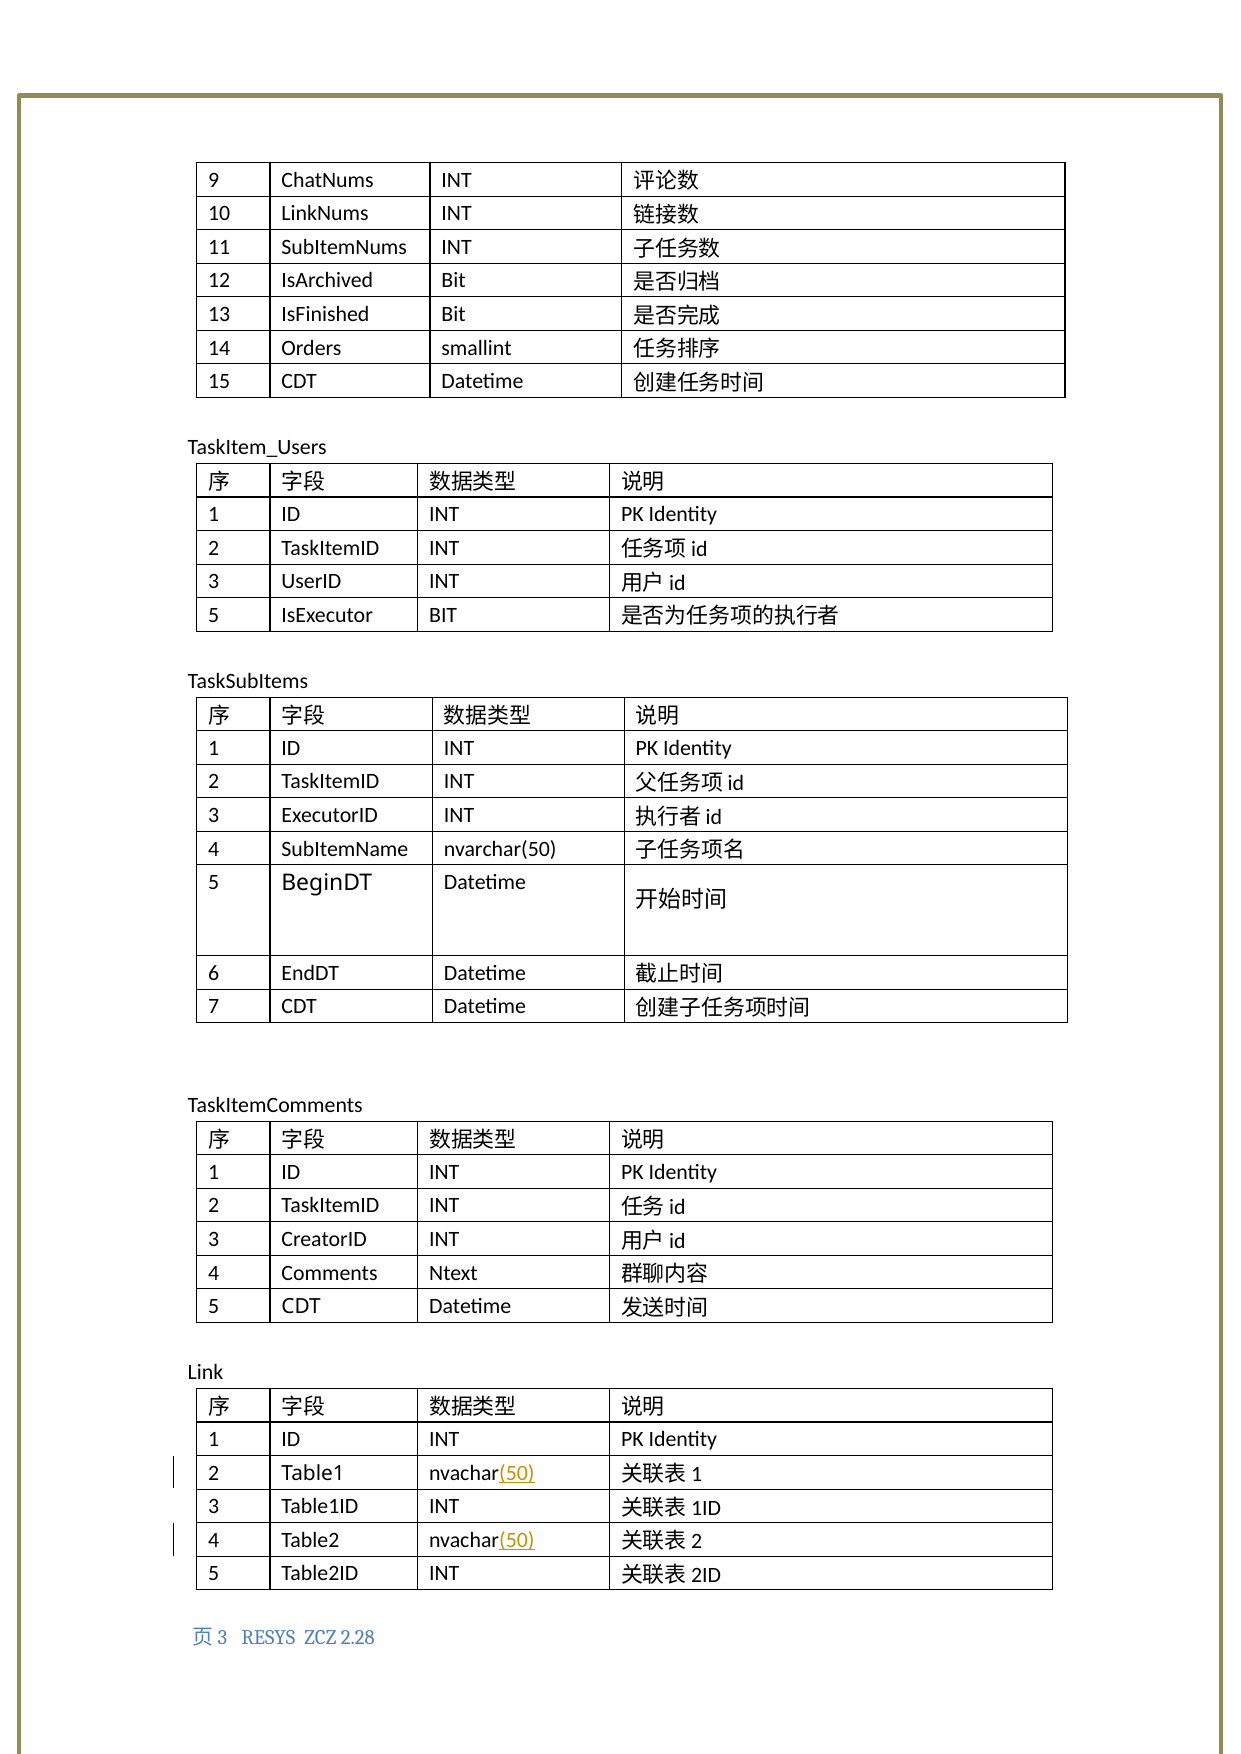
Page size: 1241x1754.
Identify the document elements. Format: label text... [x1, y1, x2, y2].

table_cell 评论数 [622, 163, 1064, 196]
table_cell ID [271, 1423, 417, 1455]
table_cell 关联表1ID [610, 1490, 1052, 1522]
table_cell CDT [271, 1289, 417, 1322]
table_cell INT [418, 531, 609, 563]
table_cell 用户id [610, 565, 1052, 597]
table_cell nvarchar(50) [433, 832, 624, 864]
table_cell 链接数 [622, 197, 1064, 229]
table_cell Bit [431, 264, 621, 296]
table_cell PK Identity [610, 1155, 1052, 1188]
table_cell CreatorID [271, 1222, 417, 1255]
table_cell 创建子任务项时间 [625, 990, 1067, 1022]
table_cell 9 [197, 163, 269, 196]
table_cell INT [418, 1155, 609, 1188]
table_cell ID [271, 498, 417, 530]
table_cell Bit [431, 297, 621, 330]
table_cell Comments [271, 1256, 417, 1288]
table_cell Orders [271, 331, 429, 363]
table_cell 3 [197, 1222, 269, 1255]
table_header 字段 [271, 1122, 417, 1154]
table_header 字段 [271, 1389, 417, 1421]
table_cell 5 [197, 1289, 269, 1322]
table_cell INT [418, 1222, 609, 1255]
table_cell 1 [197, 731, 269, 764]
table_cell 任务排序 [622, 331, 1064, 363]
table_cell 5 [197, 598, 269, 631]
table_cell IsFinished [271, 297, 429, 330]
table_cell IsArchived [271, 264, 429, 296]
table_cell 截止时间 [625, 956, 1067, 988]
table_cell 10 [197, 197, 269, 229]
table_cell 关联表2ID [610, 1557, 1052, 1589]
table_cell 开始时间 [625, 865, 1067, 955]
table_cell Ntext [418, 1256, 609, 1288]
table_header 说明 [610, 1389, 1052, 1421]
table_header 说明 [610, 1122, 1052, 1154]
table_cell 15 [197, 364, 269, 397]
table_cell 11 [197, 230, 269, 263]
table_cell 3 [197, 565, 269, 597]
table_cell 用户id [610, 1222, 1052, 1255]
table_cell 执行者id [625, 798, 1067, 831]
table_cell 任务id [610, 1189, 1052, 1221]
table_cell Datetime [431, 364, 621, 397]
table_cell 5 [197, 1557, 269, 1589]
table_cell Datetime [418, 1289, 609, 1322]
table_header 序 [197, 698, 269, 730]
table_cell 是否为任务项的执行者 [610, 598, 1052, 631]
table_cell 4 [197, 1256, 269, 1288]
table_header 数据类型 [418, 464, 609, 496]
table_cell 创建任务时间 [622, 364, 1064, 397]
table_cell 子任务数 [622, 230, 1064, 263]
table_cell 6 [197, 956, 269, 988]
table_cell UserID [271, 565, 417, 597]
table_cell 发送时间 [610, 1289, 1052, 1322]
table_cell ExecutorID [271, 798, 432, 831]
table_cell 子任务项名 [625, 832, 1067, 864]
table_cell ChatNums [271, 163, 429, 196]
table_cell 3 [197, 1490, 269, 1522]
table_header 说明 [610, 464, 1052, 496]
table_cell INT [431, 197, 621, 229]
table_cell INT [433, 798, 624, 831]
table_cell EndDT [271, 956, 432, 988]
text Link [187, 1355, 1053, 1388]
table_cell 4 [197, 1523, 269, 1556]
text TaskItemComments [187, 1088, 1053, 1121]
table_cell INT [418, 1557, 609, 1589]
table_cell INT [433, 731, 624, 764]
text TaskItem_Users [187, 430, 1053, 463]
table_cell 5 [197, 865, 269, 955]
table_cell LinkNums [271, 197, 429, 229]
table_header 数据类型 [433, 698, 624, 730]
table_cell nvachar [418, 1456, 609, 1488]
table_cell BeginDT [271, 865, 432, 955]
table_cell SubItemNums [271, 230, 429, 263]
table_cell 是否完成 [622, 297, 1064, 330]
table_cell 关联表1 [610, 1456, 1052, 1488]
table_cell PK Identity [610, 498, 1052, 530]
table_cell INT [431, 163, 621, 196]
table_header 序 [197, 464, 269, 496]
table_cell INT [418, 565, 609, 597]
table_cell 14 [197, 331, 269, 363]
table_cell 是否归档 [622, 264, 1064, 296]
table_cell BIT [418, 598, 609, 631]
table_cell smallint [431, 331, 621, 363]
table_cell SubItemName [271, 832, 432, 864]
table_cell IsExecutor [271, 598, 417, 631]
table_header 序 [197, 1122, 269, 1154]
table_cell 关联表2 [610, 1523, 1052, 1556]
table_cell 2 [197, 531, 269, 563]
table_header 数据类型 [418, 1122, 609, 1154]
table_header 序 [197, 1389, 269, 1421]
table_cell ID [271, 1155, 417, 1188]
table_cell 2 [197, 765, 269, 797]
table_cell TaskItemID [271, 1189, 417, 1221]
table_cell 12 [197, 264, 269, 296]
table_header 说明 [625, 698, 1067, 730]
table_cell TaskItemID [271, 765, 432, 797]
table_cell 1 [197, 498, 269, 530]
table_cell Table2ID [271, 1557, 417, 1589]
table_header 字段 [271, 464, 417, 496]
table_cell 4 [197, 832, 269, 864]
table_cell 1 [197, 1155, 269, 1188]
table_cell 父任务项id [625, 765, 1067, 797]
table_cell 群聊内容 [610, 1256, 1052, 1288]
table_cell Table2 [271, 1523, 417, 1556]
text TaskSubItems [187, 664, 1053, 697]
table_cell Table1ID [271, 1490, 417, 1522]
table_cell 13 [197, 297, 269, 330]
table_cell Datetime [433, 865, 624, 955]
table_cell nvachar [418, 1523, 609, 1556]
table_cell INT [418, 1189, 609, 1221]
table_cell 2 [197, 1456, 269, 1488]
table_cell 任务项id [610, 531, 1052, 563]
table_header 数据类型 [418, 1389, 609, 1421]
table_header 字段 [271, 698, 432, 730]
table_cell INT [433, 765, 624, 797]
table_cell INT [418, 1490, 609, 1522]
table_cell 1 [197, 1423, 269, 1455]
table_cell PK Identity [625, 731, 1067, 764]
table_cell CDT [271, 990, 432, 1022]
table_cell Table1 [271, 1456, 417, 1488]
table_cell INT [418, 1423, 609, 1455]
table_cell 2 [197, 1189, 269, 1221]
table_cell ID [271, 731, 432, 764]
table_cell INT [431, 230, 621, 263]
table_cell Datetime [433, 956, 624, 988]
table_cell Datetime [433, 990, 624, 1022]
table_cell CDT [271, 364, 429, 397]
table_cell PK Identity [610, 1423, 1052, 1455]
table_cell TaskItemID [271, 531, 417, 563]
table_cell INT [418, 498, 609, 530]
table_cell 3 [197, 798, 269, 831]
table_cell 7 [197, 990, 269, 1022]
